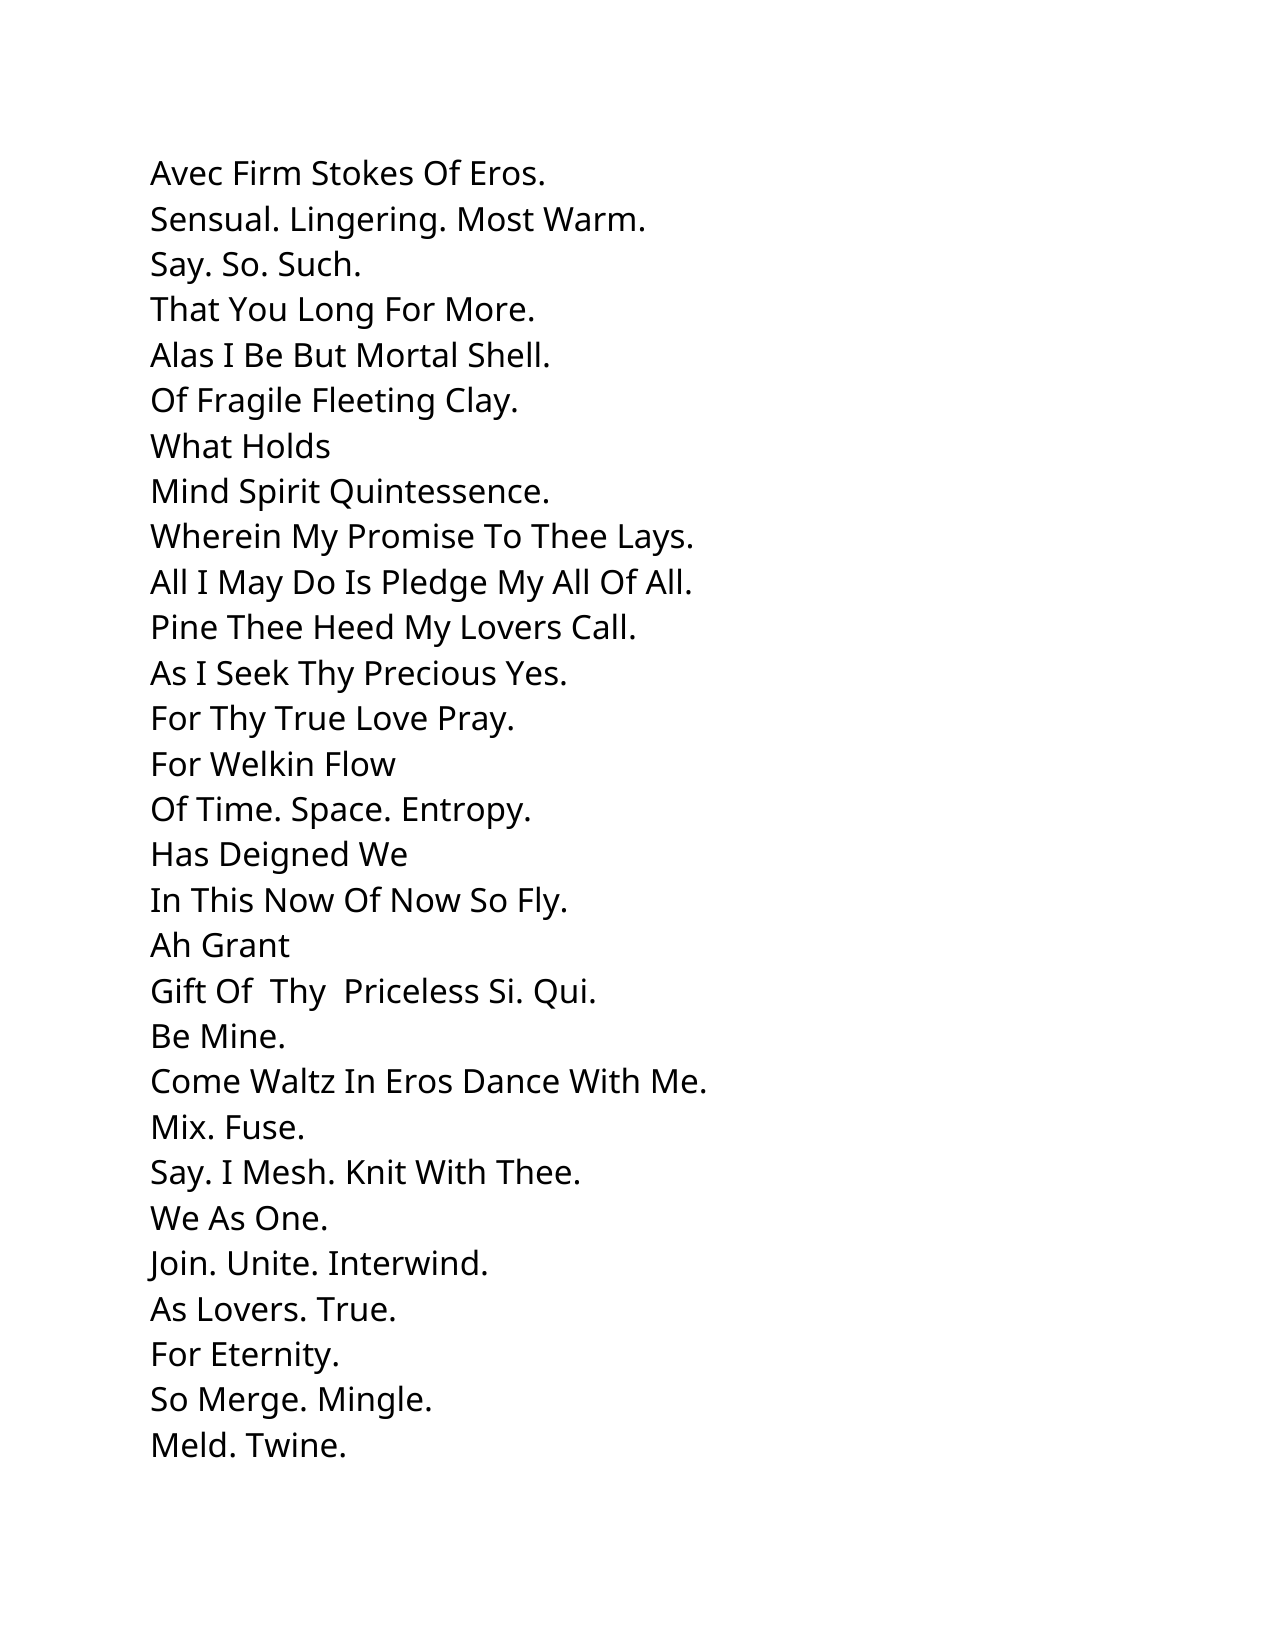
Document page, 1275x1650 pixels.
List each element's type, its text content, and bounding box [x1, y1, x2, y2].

text For Thy True Love Pray. [150, 695, 1125, 740]
text Sensual. Lingering. Most Warm. [150, 195, 1125, 241]
text Pine Thee Heed My Lovers Call. [150, 604, 1125, 649]
text Ah Grant [150, 922, 1125, 967]
text Alas I Be But Mortal Shell. [150, 332, 1125, 377]
text In This Now Of Now So Fly. [150, 877, 1125, 922]
text Join. Unite. Interwind. [150, 1240, 1125, 1285]
text As Lovers. True. [150, 1285, 1125, 1331]
text Gift Of Thy Priceless Si. Qui. [150, 967, 1125, 1013]
text Say. So. Such. [150, 241, 1125, 286]
text That You Long For More. [150, 286, 1125, 332]
text All I May Do Is Pledge My All Of All. [150, 559, 1125, 604]
text Wherein My Promise To Thee Lays. [150, 513, 1125, 559]
text Say. I Mesh. Knit With Thee. [150, 1149, 1125, 1194]
text Mind Spirit Quintessence. [150, 468, 1125, 513]
text Of Fragile Fleeting Clay. [150, 377, 1125, 422]
text Avec Firm Stokes Of Eros. [150, 150, 1125, 195]
text Be Mine. [150, 1013, 1125, 1058]
text So Merge. Mingle. [150, 1376, 1125, 1422]
text As I Seek Thy Precious Yes. [150, 649, 1125, 695]
text We As One. [150, 1194, 1125, 1240]
text Meld. Twine. [150, 1422, 1125, 1467]
text Mix. Fuse. [150, 1104, 1125, 1149]
text Of Time. Space. Entropy. [150, 786, 1125, 831]
text For Welkin Flow [150, 740, 1125, 786]
text For Eternity. [150, 1331, 1125, 1376]
text What Holds [150, 422, 1125, 468]
text Come Waltz In Eros Dance With Me. [150, 1058, 1125, 1104]
text Has Deigned We [150, 831, 1125, 877]
